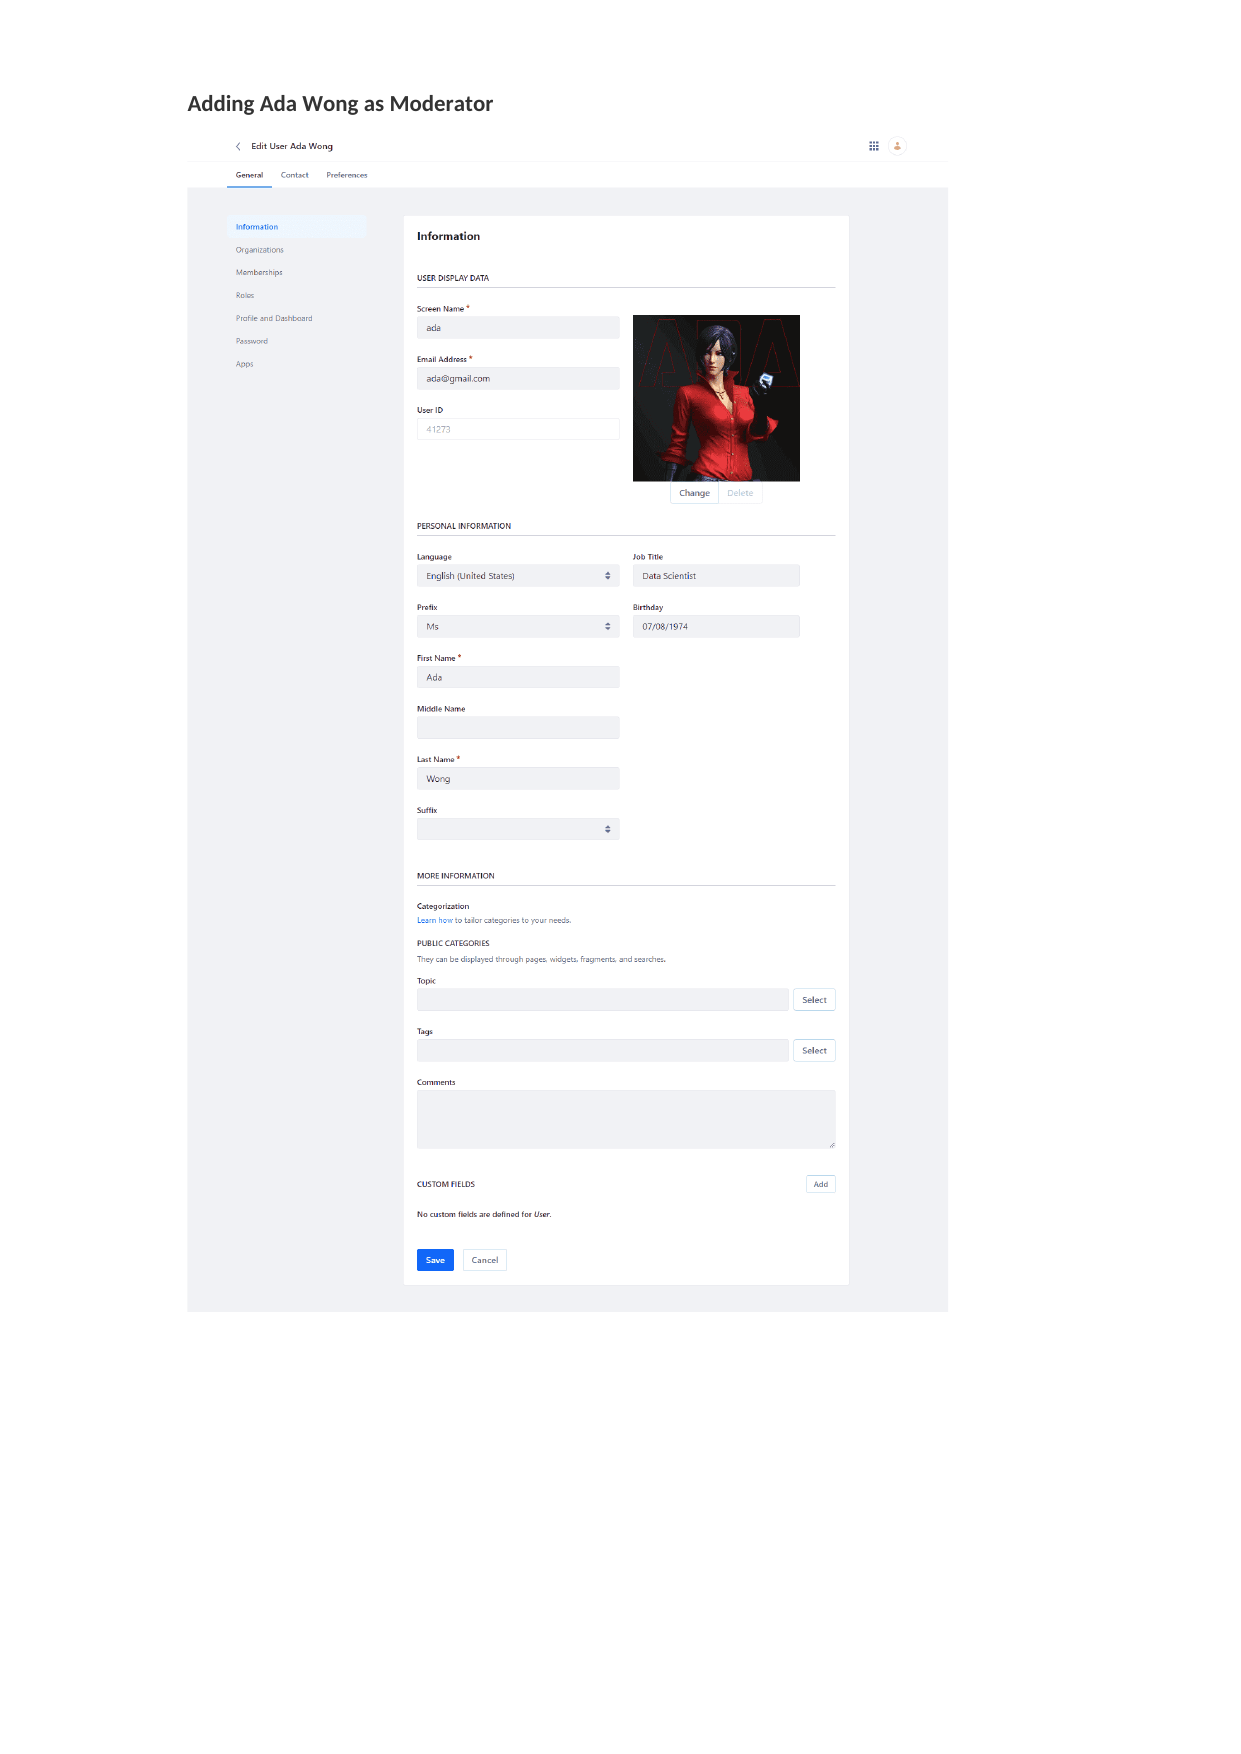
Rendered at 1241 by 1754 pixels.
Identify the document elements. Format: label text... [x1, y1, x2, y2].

picture [187, 130, 949, 1312]
